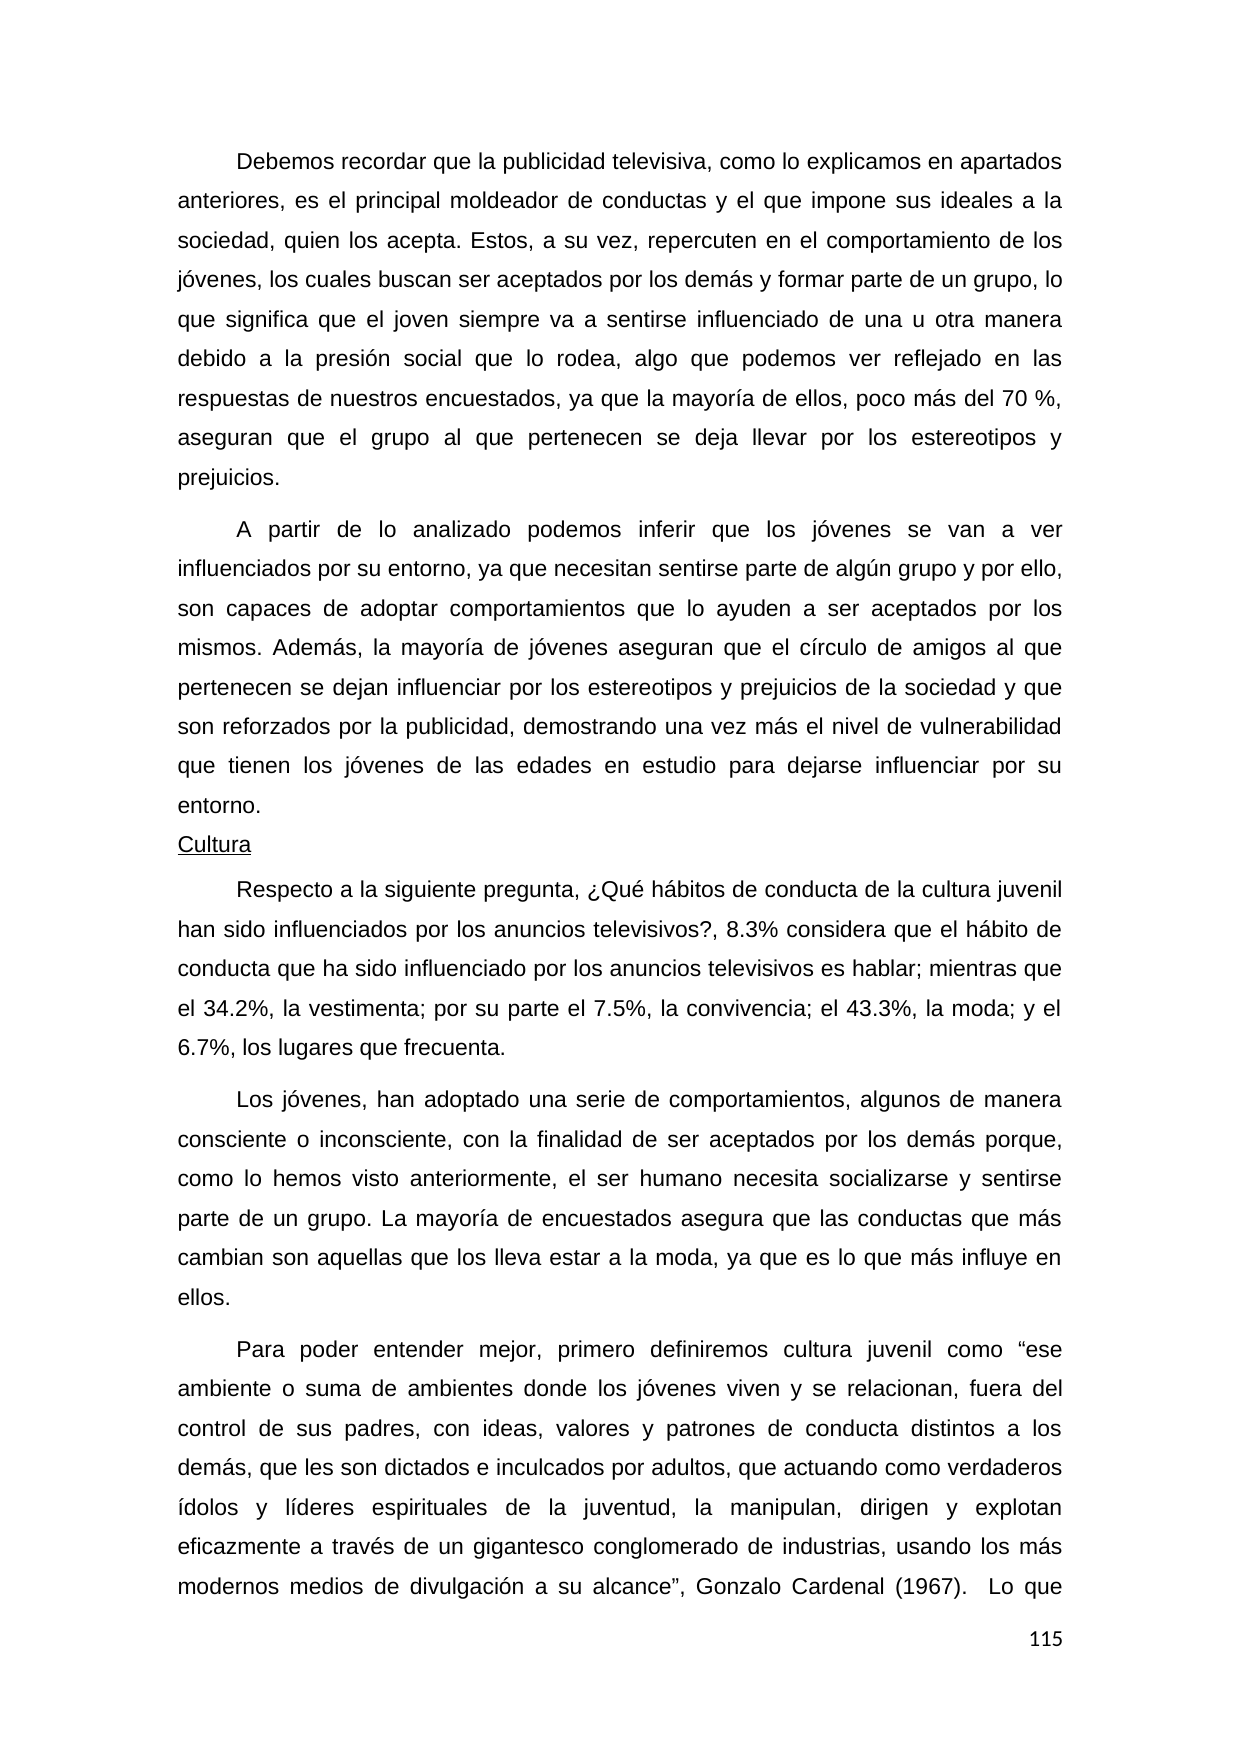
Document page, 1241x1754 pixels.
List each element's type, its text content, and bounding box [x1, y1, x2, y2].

text Debemos recordar que la publicidad televisiva, como lo explicamos en apartados anteriores, es el principal moldeador de conductas y el que impone sus ideales a la sociedad, quien los acepta. Estos, a su vez, repercuten en el comportamiento de los jóvenes, los cuales buscan ser aceptados por los demás y formar parte de un grupo, lo que significa que el joven siempre va a sentirse influenciado de una u otra manera debido a la presión social que lo rodea, algo que podemos ver reflejado en las respuestas de nuestros encuestados, ya que la mayoría de ellos, poco más del 70 %, aseguran que el grupo al que pertenecen se deja llevar por los estereotipos y prejuicios. [177, 148, 1063, 490]
text A partir de lo analizado podemos inferir que los jóvenes se van a ver influenciados por su entorno, ya que necesitan sentirse parte de algún grupo y por ello, son capaces de adoptar comportamientos que lo ayuden a ser aceptados por los mismos. Además, la mayoría de jóvenes aseguran que el círculo de amigos al que pertenecen se dejan influenciar por los estereotipos y prejuicios de la sociedad y que son reforzados por la publicidad, demostrando una vez más el nivel de vulnerabilidad que tienen los jóvenes de las edades en estudio para dejarse influenciar por su entorno. [177, 516, 1063, 818]
text Cultura [177, 831, 1063, 858]
text Respecto a la siguiente pregunta, ¿Qué hábitos de conducta de la cultura juvenil han sido influenciados por los anuncios televisivos?, 8.3% considera que el hábito de conducta que ha sido influenciado por los anuncios televisivos es hablar; mientras que el 34.2%, la vestimenta; por su parte el 7.5%, la convivencia; el 43.3%, la moda; y el 6.7%, los lugares que frecuenta. [177, 876, 1063, 1061]
text Los jóvenes, han adoptado una serie de comportamientos, algunos de manera consciente o inconsciente, con la finalidad de ser aceptados por los demás porque, como lo hemos visto anteriormente, el ser humano necesita socializarse y sentirse parte de un grupo. La mayoría de encuestados asegura que las conductas que más cambian son aquellas que los lleva estar a la moda, ya que es lo que más influye en ellos. [177, 1086, 1063, 1310]
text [177, 1336, 1063, 1599]
